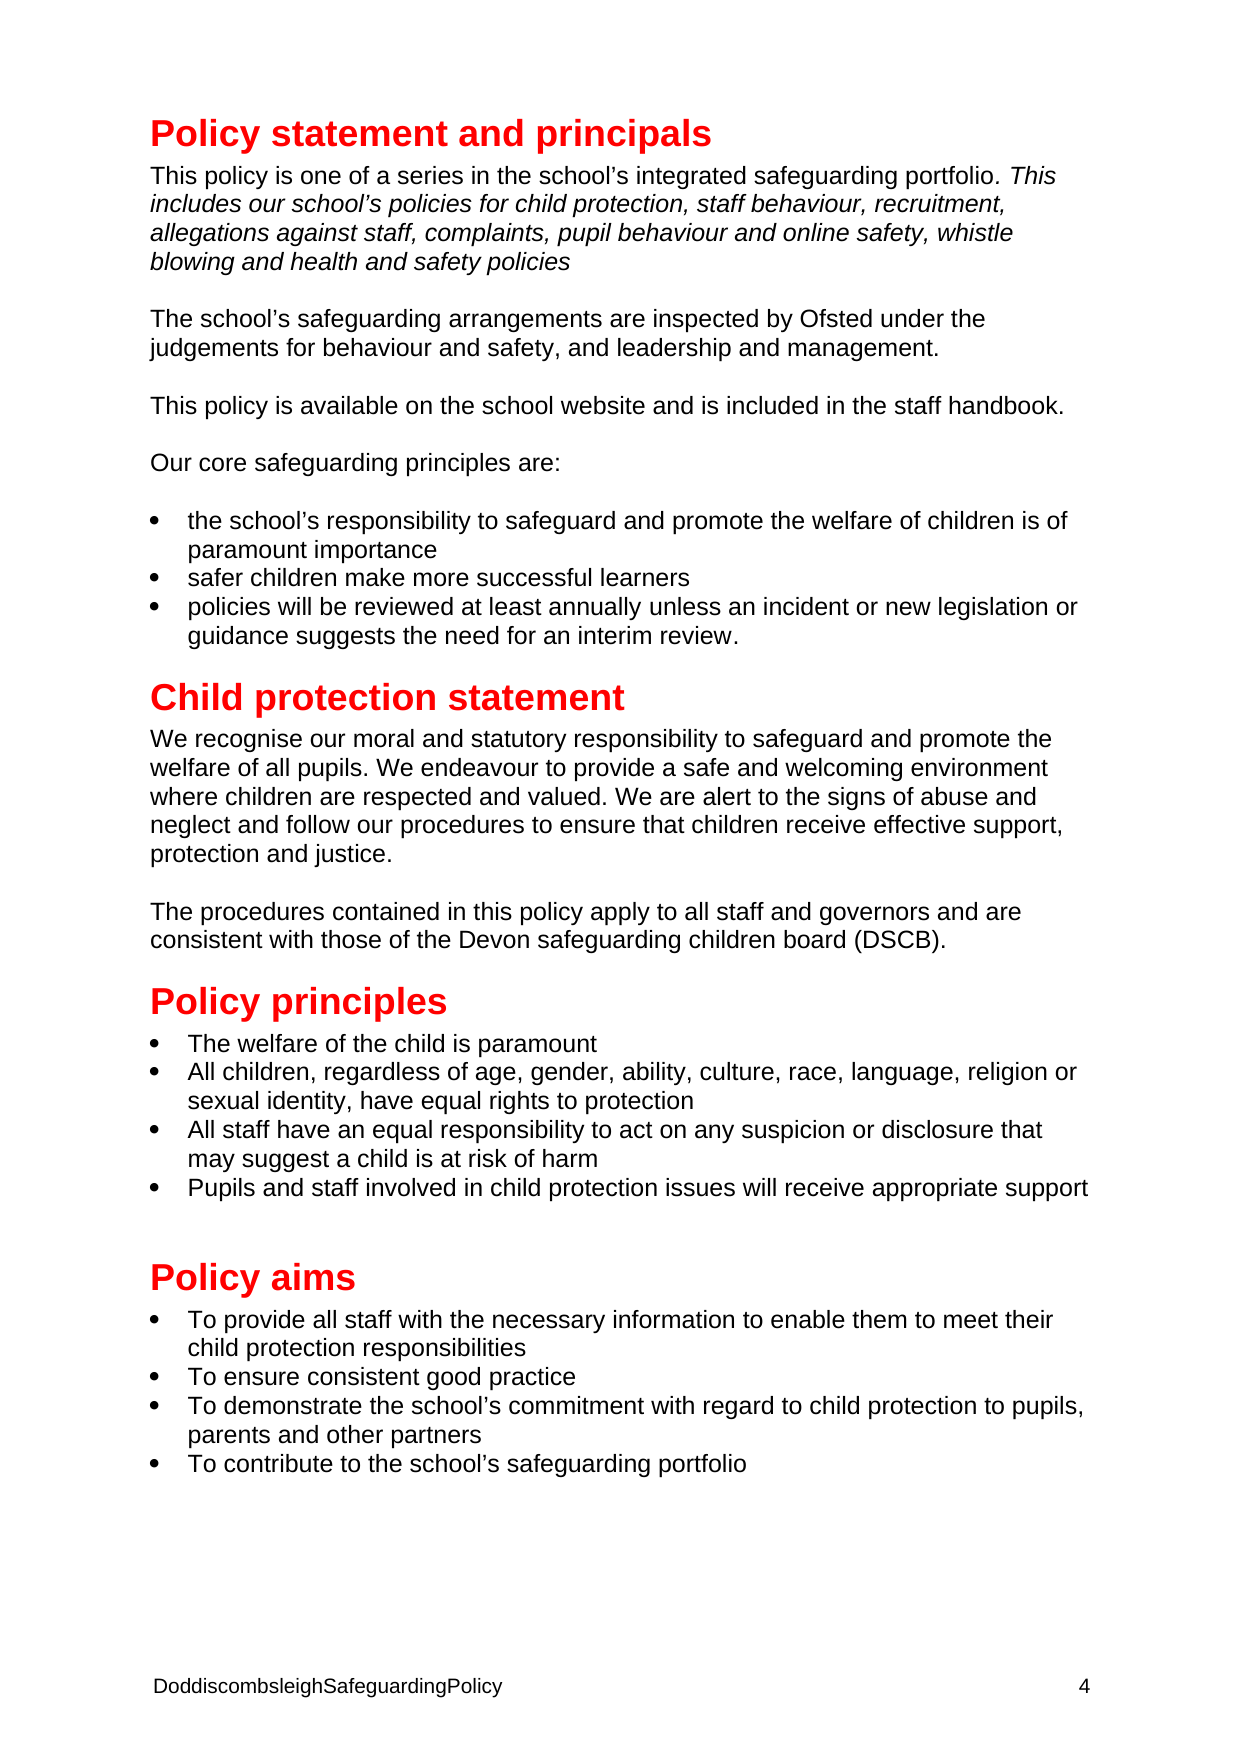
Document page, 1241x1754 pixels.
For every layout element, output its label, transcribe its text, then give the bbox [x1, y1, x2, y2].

subtitle Policy aims [150, 1255, 1090, 1298]
subtitle Policy statement and principals [150, 111, 1090, 154]
list To contribute to the school’s safeguarding portfolio [150, 1449, 1090, 1477]
list To provide all staff with the necessary information to enable them to meet their child protection responsibilities [150, 1304, 1090, 1362]
text We recognise our moral and statutory responsibility to safeguard and promote the welfare of all pupils. We endeavour to provide a safe and welcoming environment where children are respected and valued. We are alert to the signs of abuse and neglect and follow our procedures to ensure that children receive effective support, protection and justice. [150, 724, 1068, 868]
text The procedures contained in this policy apply to all staff and governors and are consistent with those of the Devon safeguarding children board (DSCB). [150, 897, 1026, 954]
text This policy is one of a series in the school’s integrated safeguarding portfolio. This includes our school’s policies for child protection, staff behaviour, recruitment, allegations against staff, complaints, pupil behaviour and online safety, whistle blowing and health and safety policies [150, 161, 1090, 276]
list The welfare of the child is paramount [150, 1028, 1090, 1057]
text This policy is available on the school website and is included in the staff handbook. [150, 391, 1090, 419]
list To ensure consistent good practice [150, 1362, 1090, 1391]
list All staff have an equal responsibility to act on any suspicion or disclosure that may suggest a child is at risk of harm [150, 1115, 1090, 1173]
list To demonstrate the school’s commitment with regard to child protection to pupils, parents and other partners [150, 1391, 1090, 1449]
list Pupils and staff involved in child protection issues will receive appropriate support [150, 1173, 1090, 1201]
list the school’s responsibility to safeguard and promote the welfare of children is of paramount importance [150, 506, 1090, 563]
subtitle Policy principles [150, 979, 1090, 1022]
list safer children make more successful learners [150, 563, 1090, 592]
list All children, regardless of age, gender, ability, culture, race, language, religion or sexual identity, have equal rights to protection [150, 1057, 1090, 1115]
subtitle Child protection statement [150, 675, 1090, 718]
list policies will be reviewed at least annually unless an incident or new legislation or guidance suggests the need for an interim review. [150, 592, 1090, 650]
text The school’s safeguarding arrangements are inspected by Ofsted under the judgements for behaviour and safety, and leadership and management. [150, 304, 1090, 362]
text Our core safeguarding principles are: [150, 448, 1090, 477]
